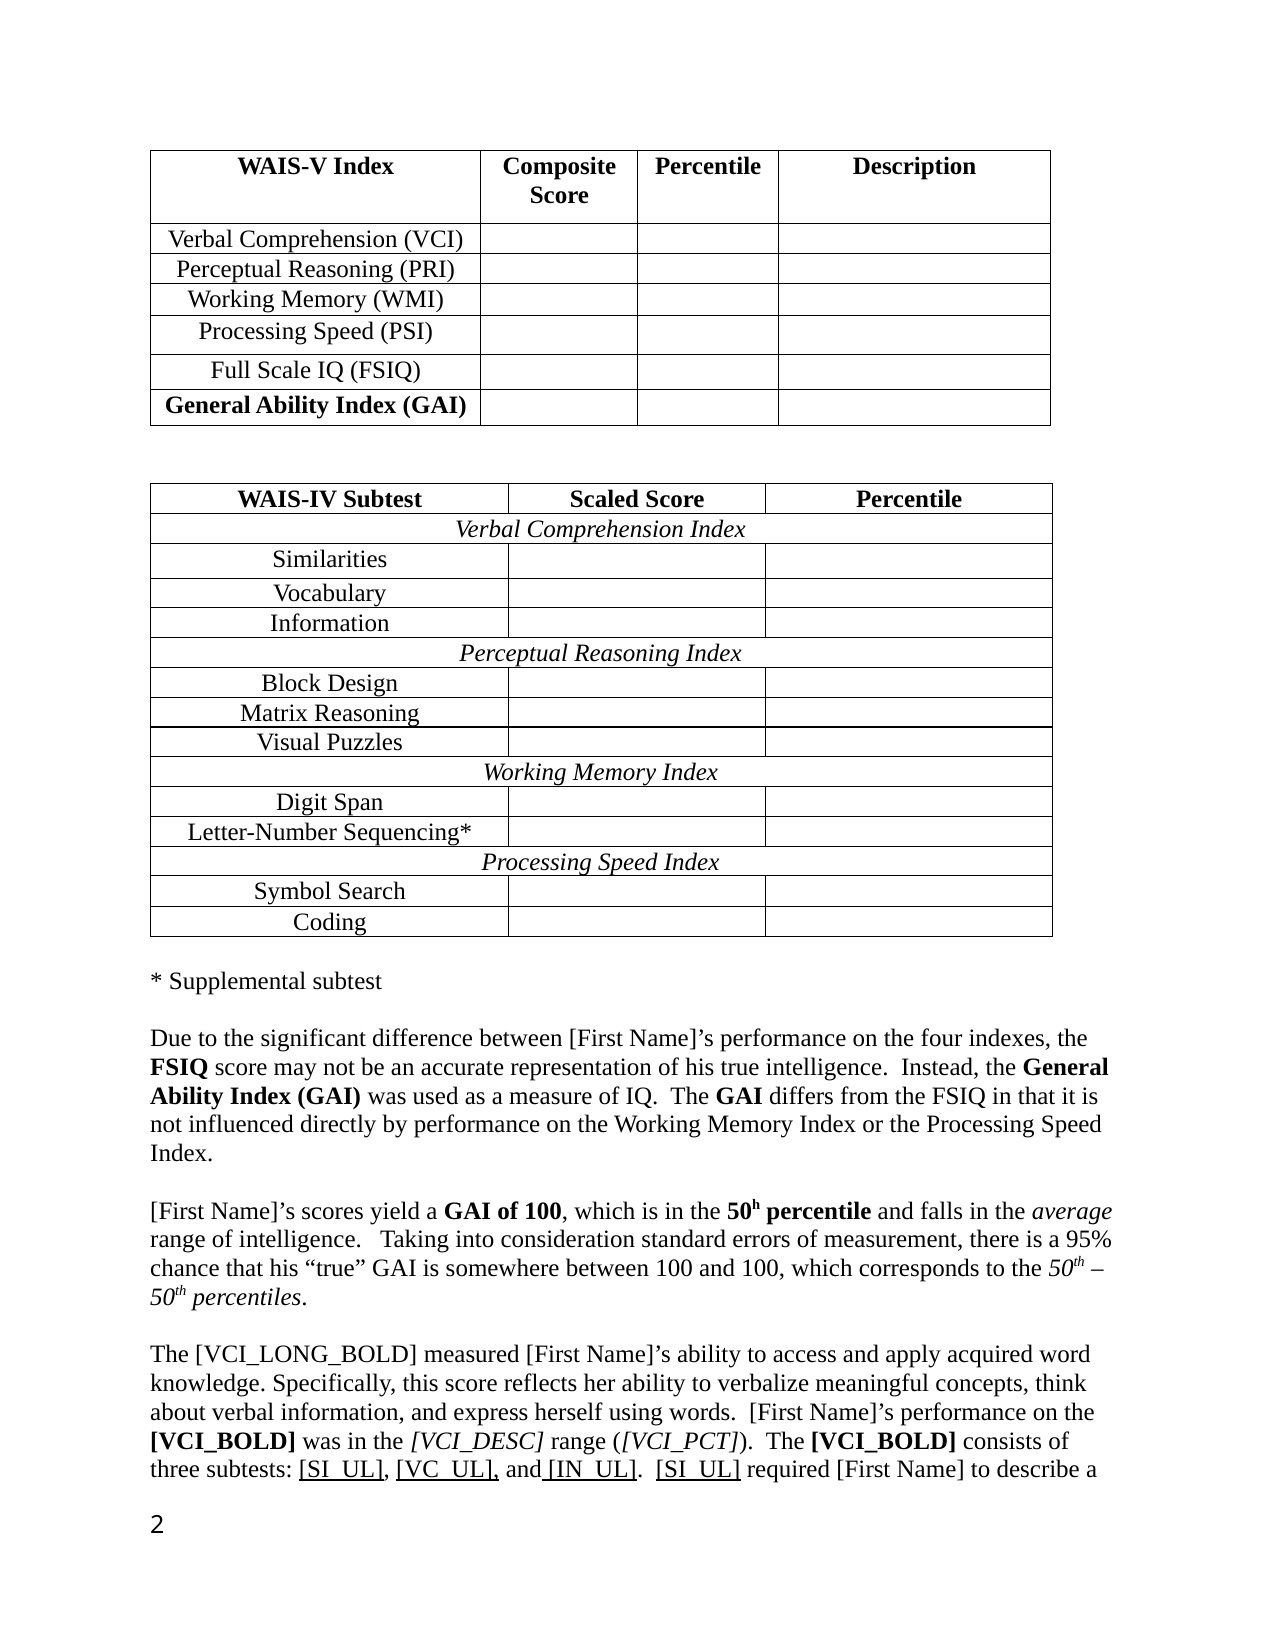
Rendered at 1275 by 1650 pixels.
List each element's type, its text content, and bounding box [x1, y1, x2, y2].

table_cell Similarities [151, 544, 508, 577]
table_cell Perceptual Reasoning (PRI) [151, 254, 480, 283]
table_cell [509, 728, 765, 756]
table_cell [481, 390, 637, 425]
table_cell [766, 817, 1052, 846]
table_cell Information [151, 608, 508, 637]
text [First Name]’s scores yield a GAI of 100, which is in the 50h percentile and falls in the average range of intelligence. Taking into consideration standard errors of measurement, there is a 95% chance that his “true” GAI is somewhere between 100 and 100, which corresponds to the 50th –50th percentiles. [150, 1196, 1134, 1311]
table_cell [638, 284, 778, 315]
table_cell [481, 224, 637, 253]
table_cell Working Memory Index [151, 757, 1052, 786]
table_cell Working Memory (WMI) [151, 284, 480, 315]
table_cell Coding [151, 907, 508, 936]
table_cell Digit Span [151, 787, 508, 816]
table_cell [779, 355, 1050, 389]
table_header Percentile [638, 151, 778, 223]
table_cell [481, 316, 637, 354]
table_cell [766, 544, 1052, 577]
table_cell [509, 876, 765, 906]
table_cell [766, 876, 1052, 906]
table_cell [638, 254, 778, 283]
table_cell [766, 728, 1052, 756]
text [150, 1339, 1125, 1483]
table_cell Symbol Search [151, 876, 508, 906]
table_cell Full Scale IQ (FSIQ) [151, 355, 480, 389]
table_cell [509, 544, 765, 577]
table_cell Matrix Reasoning [151, 698, 508, 726]
table_cell [638, 355, 778, 389]
table_header Description [779, 151, 1050, 223]
text * Supplemental subtest [150, 966, 1134, 994]
table_cell [481, 254, 637, 283]
table_cell [638, 390, 778, 425]
table_header Composite Score [481, 151, 637, 223]
table_cell [766, 608, 1052, 637]
table_cell [509, 817, 765, 846]
table_cell [638, 224, 778, 253]
table_cell [779, 390, 1050, 425]
table_cell [509, 907, 765, 936]
table_cell General Ability Index (GAI) [151, 390, 480, 425]
table_cell [766, 698, 1052, 726]
table_cell Verbal Comprehension Index [151, 514, 1052, 543]
table_cell [766, 907, 1052, 936]
table_header Scaled Score [509, 484, 765, 513]
table_cell Block Design [151, 668, 508, 697]
table_cell [766, 579, 1052, 607]
table_cell [779, 224, 1050, 253]
table_cell [766, 787, 1052, 816]
table_cell Perceptual Reasoning Index [151, 638, 1052, 667]
table_cell Visual Puzzles [151, 728, 508, 756]
table_cell Processing Speed (PSI) [151, 316, 480, 354]
table_cell [779, 254, 1050, 283]
table_cell [638, 316, 778, 354]
table_header WAIS-IV Subtest [151, 484, 508, 513]
text Due to the significant difference between [First Name]’s performance on the four indexes, the FSIQ score may not be an accurate representation of his true intelligence. Instead, the General Ability Index (GAI) was used as a measure of IQ. The GAI differs from the FSIQ in that it is not influenced directly by performance on the Working Memory Index or the Processing Speed Index. [150, 1023, 1134, 1167]
table_cell [481, 284, 637, 315]
table_cell Processing Speed Index [151, 847, 1052, 875]
table_cell Letter-Number Sequencing* [151, 817, 508, 846]
table_cell [509, 698, 765, 726]
table_cell Vocabulary [151, 579, 508, 607]
table_cell [509, 787, 765, 816]
table_header WAIS-V Index [151, 151, 480, 223]
table_cell [509, 608, 765, 637]
table_cell [509, 579, 765, 607]
table_cell [481, 355, 637, 389]
table_cell [766, 668, 1052, 697]
table_header Percentile [766, 484, 1052, 513]
table_cell Verbal Comprehension (VCI) [151, 224, 480, 253]
table_cell [779, 284, 1050, 315]
table_cell [779, 316, 1050, 354]
table_cell [509, 668, 765, 697]
